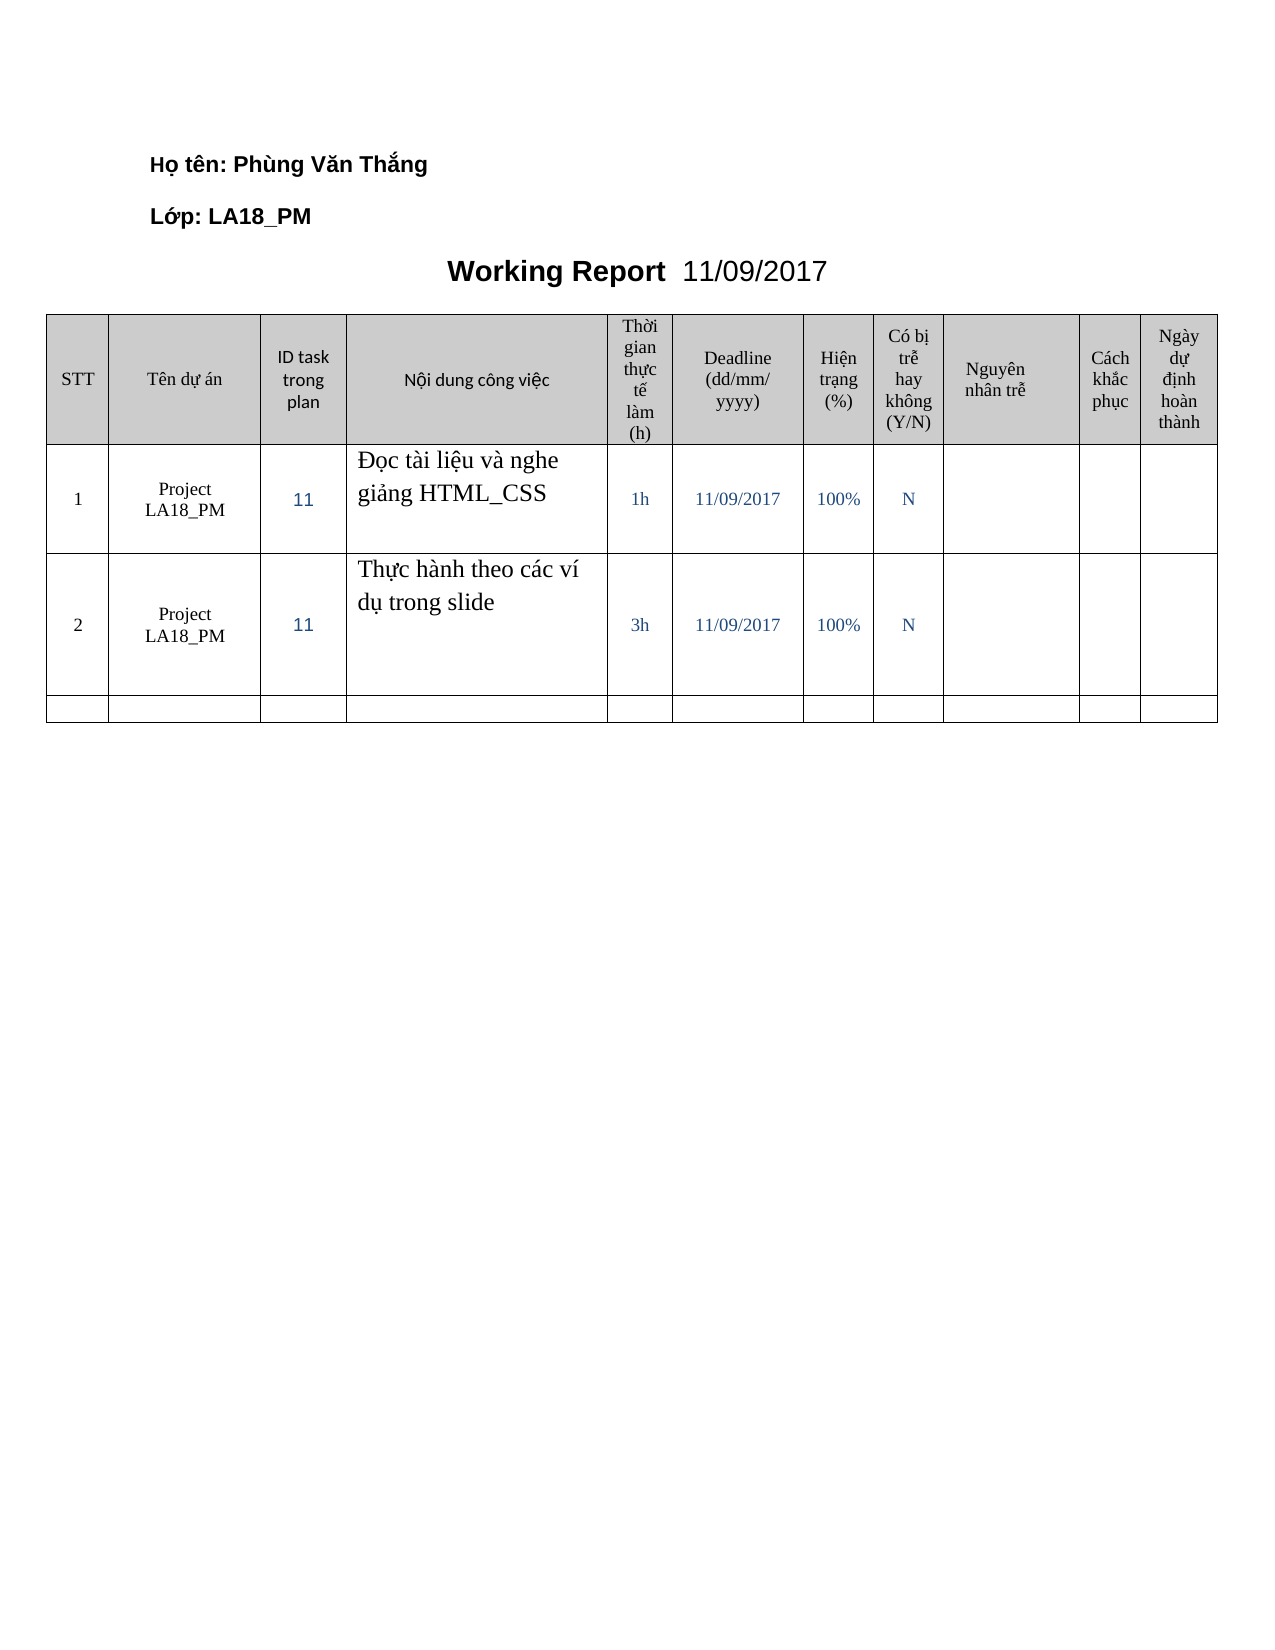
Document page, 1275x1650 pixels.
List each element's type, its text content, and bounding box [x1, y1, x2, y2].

table_cell [944, 445, 1079, 553]
table_cell [673, 696, 803, 722]
table_cell N [874, 445, 943, 553]
table_header Có bị trễ hay không (Y/N) [874, 315, 943, 444]
table_cell [261, 696, 346, 722]
table_cell Thực hành theo các ví dụ trong slide [347, 554, 607, 695]
table_cell 11/09/2017 [673, 554, 803, 695]
table_cell Project LA18_PM [109, 554, 260, 695]
table_cell [1080, 445, 1140, 553]
table_cell 11 [261, 445, 346, 553]
table_cell 1h [608, 445, 672, 553]
table_header Tên dự án [109, 315, 260, 444]
table_cell [1141, 554, 1217, 695]
table_header ID task trong plan [261, 315, 346, 444]
text Working Report 11/09/2017 [150, 254, 1125, 288]
table_cell [1080, 554, 1140, 695]
table_cell Project LA18_PM [109, 445, 260, 553]
text Họ tên: Phùng Văn Thắng [150, 150, 1125, 178]
table_header Nguyên nhân trễ [944, 315, 1079, 444]
table_cell [1141, 445, 1217, 553]
table_cell 2 [47, 554, 108, 695]
table_cell [1141, 696, 1217, 722]
table_cell [347, 696, 607, 722]
table_cell [47, 696, 108, 722]
table_header Thời gian thực tế làm (h) [608, 315, 672, 444]
table_cell 3h [608, 554, 672, 695]
table_header Hiện trạng (%) [804, 315, 873, 444]
text Lớp: LA18_PM [150, 203, 1125, 229]
table_cell [1080, 696, 1140, 722]
table_cell 100% [804, 445, 873, 553]
table_cell 1 [47, 445, 108, 553]
table_cell [804, 696, 873, 722]
table_header Ngày dự định hoàn thành [1141, 315, 1217, 444]
table_cell [944, 554, 1079, 695]
table_cell 100% [804, 554, 873, 695]
table_header Nội dung công việc [347, 315, 607, 444]
table_header STT [47, 315, 108, 444]
table_cell N [874, 554, 943, 695]
table_header Cách khắc phục [1080, 315, 1140, 444]
table_cell 11/09/2017 [673, 445, 803, 553]
table_cell [944, 696, 1079, 722]
table_header Deadline (dd/mm/yyyy) [673, 315, 803, 444]
table_cell [874, 696, 943, 722]
table_cell Đọc tài liệu và nghe giảng HTML_CSS [347, 445, 607, 553]
table_cell [109, 696, 260, 722]
table_cell 11 [261, 554, 346, 695]
table_cell [608, 696, 672, 722]
